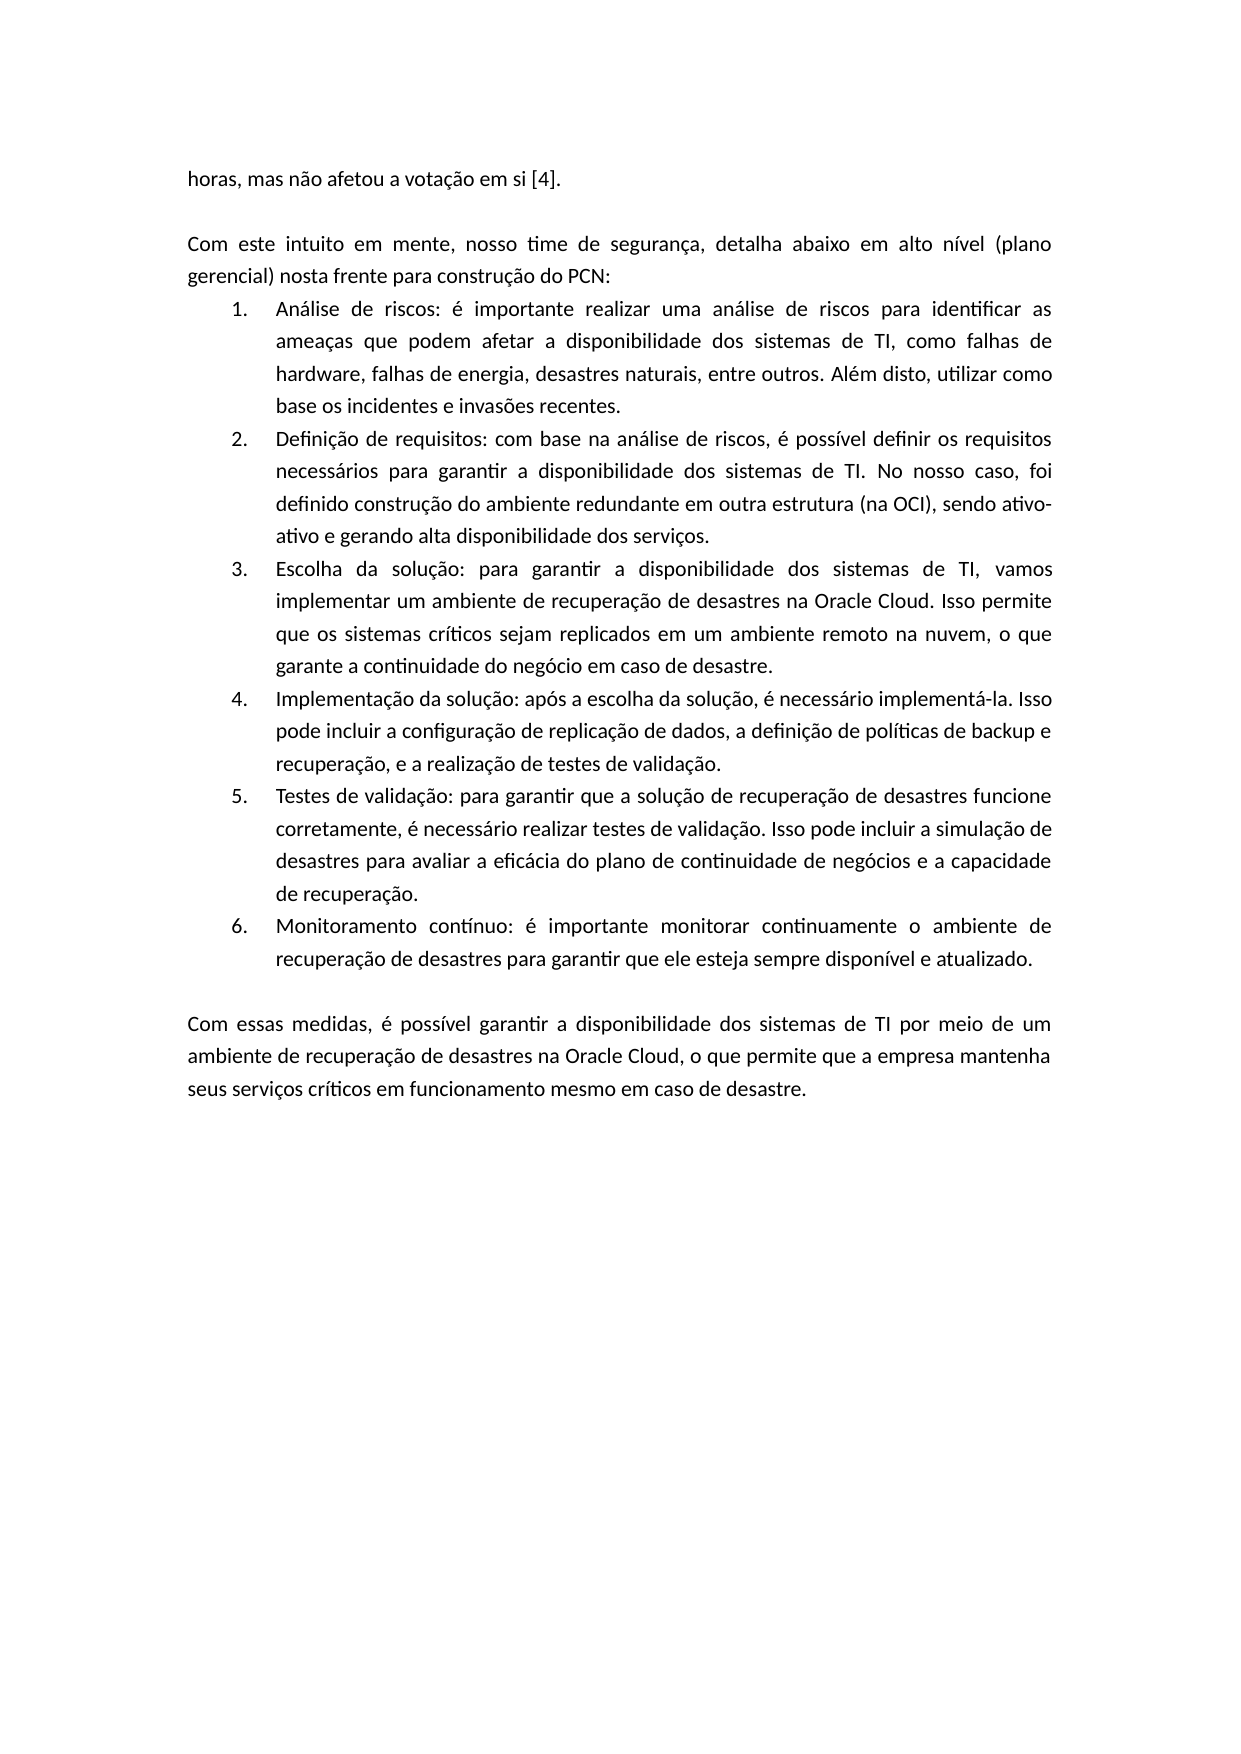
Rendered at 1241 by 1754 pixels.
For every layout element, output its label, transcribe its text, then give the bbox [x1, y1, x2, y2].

list Definição de requisitos: com base na análise de riscos, é possível definir os requisitos necessários para garantir a disponibilidade dos sistemas de TI. No nosso caso, foi definido construção do ambiente redundante em outra estrutura (na OCI), sendo ativo-ativo e gerando alta disponibilidade dos serviços. [231, 422, 1053, 552]
list Testes de validação: para garantir que a solução de recuperação de desastres funcione corretamente, é necessário realizar testes de validação. Isso pode incluir a simulação de desastres para avaliar a eficácia do plano de continuidade de negócios e a capacidade de recuperação. [231, 779, 1053, 909]
text Com essas medidas, é possível garantir a disponibilidade dos sistemas de TI por meio de um ambiente de recuperação de desastres na Oracle Cloud, o que permite que a empresa mantenha seus serviços críticos em funcionamento mesmo em caso de desastre. [187, 1007, 1053, 1104]
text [187, 162, 1053, 194]
list Implementação da solução: após a escolha da solução, é necessário implementá-la. Isso pode incluir a configuração de replicação de dados, a definição de políticas de backup e recuperação, e a realização de testes de validação. [231, 682, 1053, 779]
text Com este intuito em mente, nosso time de segurança, detalha abaixo em alto nível (plano gerencial) nosta frente para construção do PCN: [187, 227, 1053, 292]
list Escolha da solução: para garantir a disponibilidade dos sistemas de TI, vamos implementar um ambiente de recuperação de desastres na Oracle Cloud. Isso permite que os sistemas críticos sejam replicados em um ambiente remoto na nuvem, o que garante a continuidade do negócio em caso de desastre. [231, 552, 1053, 682]
list Análise de riscos: é importante realizar uma análise de riscos para identificar as ameaças que podem afetar a disponibilidade dos sistemas de TI, como falhas de hardware, falhas de energia, desastres naturais, entre outros. Além disto, utilizar como base os incidentes e invasões recentes. [231, 292, 1053, 422]
list Monitoramento contínuo: é importante monitorar continuamente o ambiente de recuperação de desastres para garantir que ele esteja sempre disponível e atualizado. [231, 909, 1053, 974]
